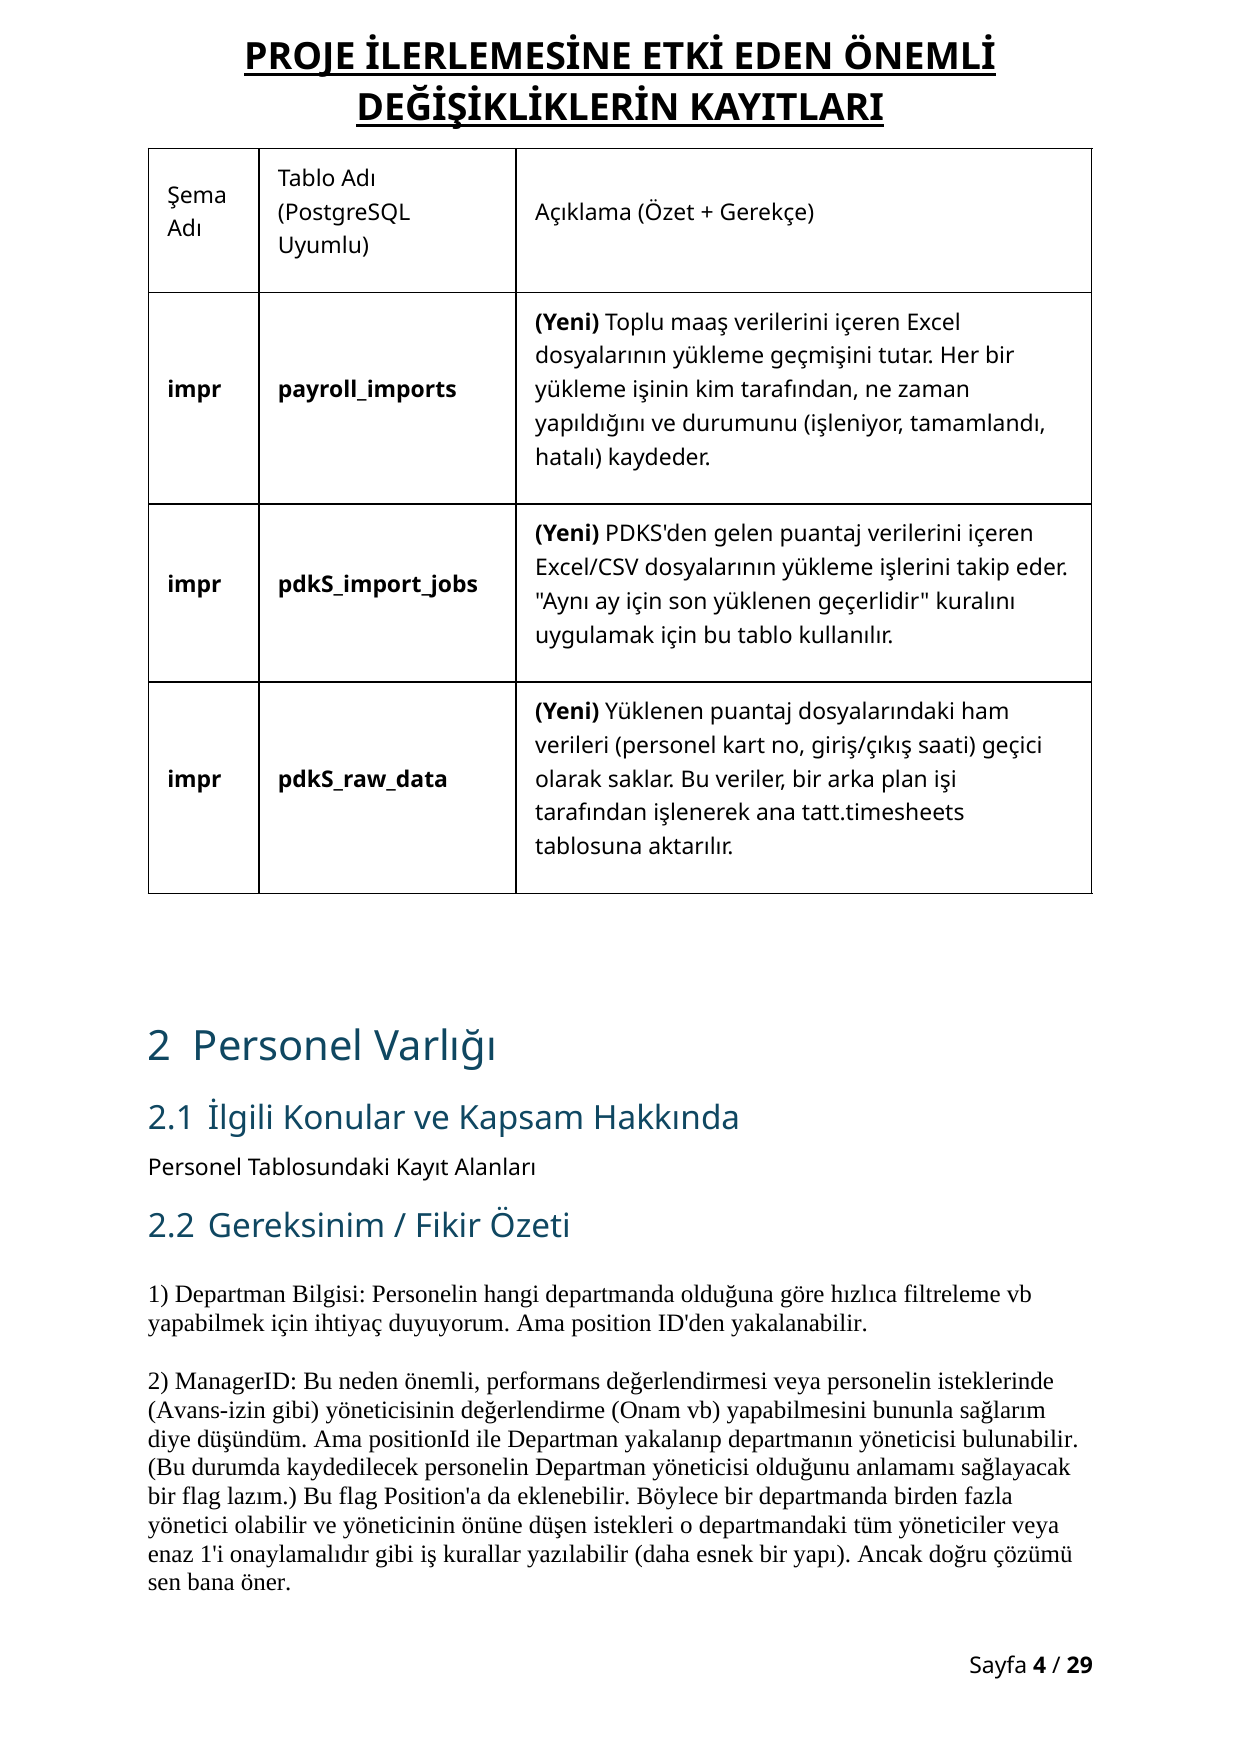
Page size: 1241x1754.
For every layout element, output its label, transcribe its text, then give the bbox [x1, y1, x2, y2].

table_cell (Yeni) PDKS'den gelen puantaj verilerini içeren Excel/CSV dosyalarının yükleme işlerini takip eder. "Aynı ay için son yüklenen geçerlidir" kuralını uygulamak için bu tablo kullanılır. [517, 505, 1091, 681]
table_cell (Yeni) Yüklenen puantaj dosyalarındaki ham verileri (personel kart no, giriş/çıkış saati) geçici olarak saklar. Bu veriler, bir arka plan işi tarafından işlenerek ana tatt.timesheets tablosuna aktarılır. [517, 683, 1091, 893]
table_cell impr [149, 293, 258, 503]
subtitle Gereksinim / Fikir Özeti [148, 1201, 1093, 1247]
text 2) ManagerID: Bu neden önemli, performans değerlendirmesi veya personelin isteklerinde (Avans-izin gibi) yöneticisinin değerlendirme (Onam vb) yapabilmesini bununla sağlarım diye düşündüm. Ama positionId ile Departman yakalanıp departmanın yöneticisi bulunabilir. (Bu durumda kaydedilecek personelin Departman yöneticisi olduğunu anlamamı sağlayacak bir flag lazım.) Bu flag Position'a da eklenebilir. Böylece bir departmanda birden fazla yönetici olabilir ve yöneticinin önüne düşen istekleri o departmandaki tüm yöneticiler veya enaz 1'i onaylamalıdır gibi iş kurallar yazılabilir (daha esnek bir yapı). Ancak doğru çözümü sen bana öner. [148, 1366, 1093, 1596]
table_header Açıklama (Özet + Gerekçe) [517, 149, 1091, 292]
text Personel Tablosundaki Kayıt Alanları [148, 1151, 1093, 1182]
text 1) Departman Bilgisi: Personelin hangi departmanda olduğuna göre hızlıca filtreleme vb yapabilmek için ihtiyaç duyuyorum. Ama position ID'den yakalanabilir. [148, 1279, 1093, 1337]
table_cell (Yeni) Toplu maaş verilerini içeren Excel dosyalarının yükleme geçmişini tutar. Her bir yükleme işinin kim tarafından, ne zaman yapıldığını ve durumunu (işleniyor, tamamlandı, hatalı) kaydeder. [517, 293, 1091, 503]
subtitle İlgili Konular ve Kapsam Hakkında [148, 1094, 1093, 1139]
subtitle Personel Varlığı [148, 1016, 1093, 1073]
table_cell pdkS_raw_data [260, 683, 515, 893]
table_cell pdkS_import_jobs [260, 505, 515, 681]
table_cell impr [149, 683, 258, 893]
table_header Tablo Adı (PostgreSQL Uyumlu) [260, 149, 515, 292]
table_header Şema Adı [149, 149, 258, 292]
table_cell impr [149, 505, 258, 681]
table_cell payroll_imports [260, 293, 515, 503]
